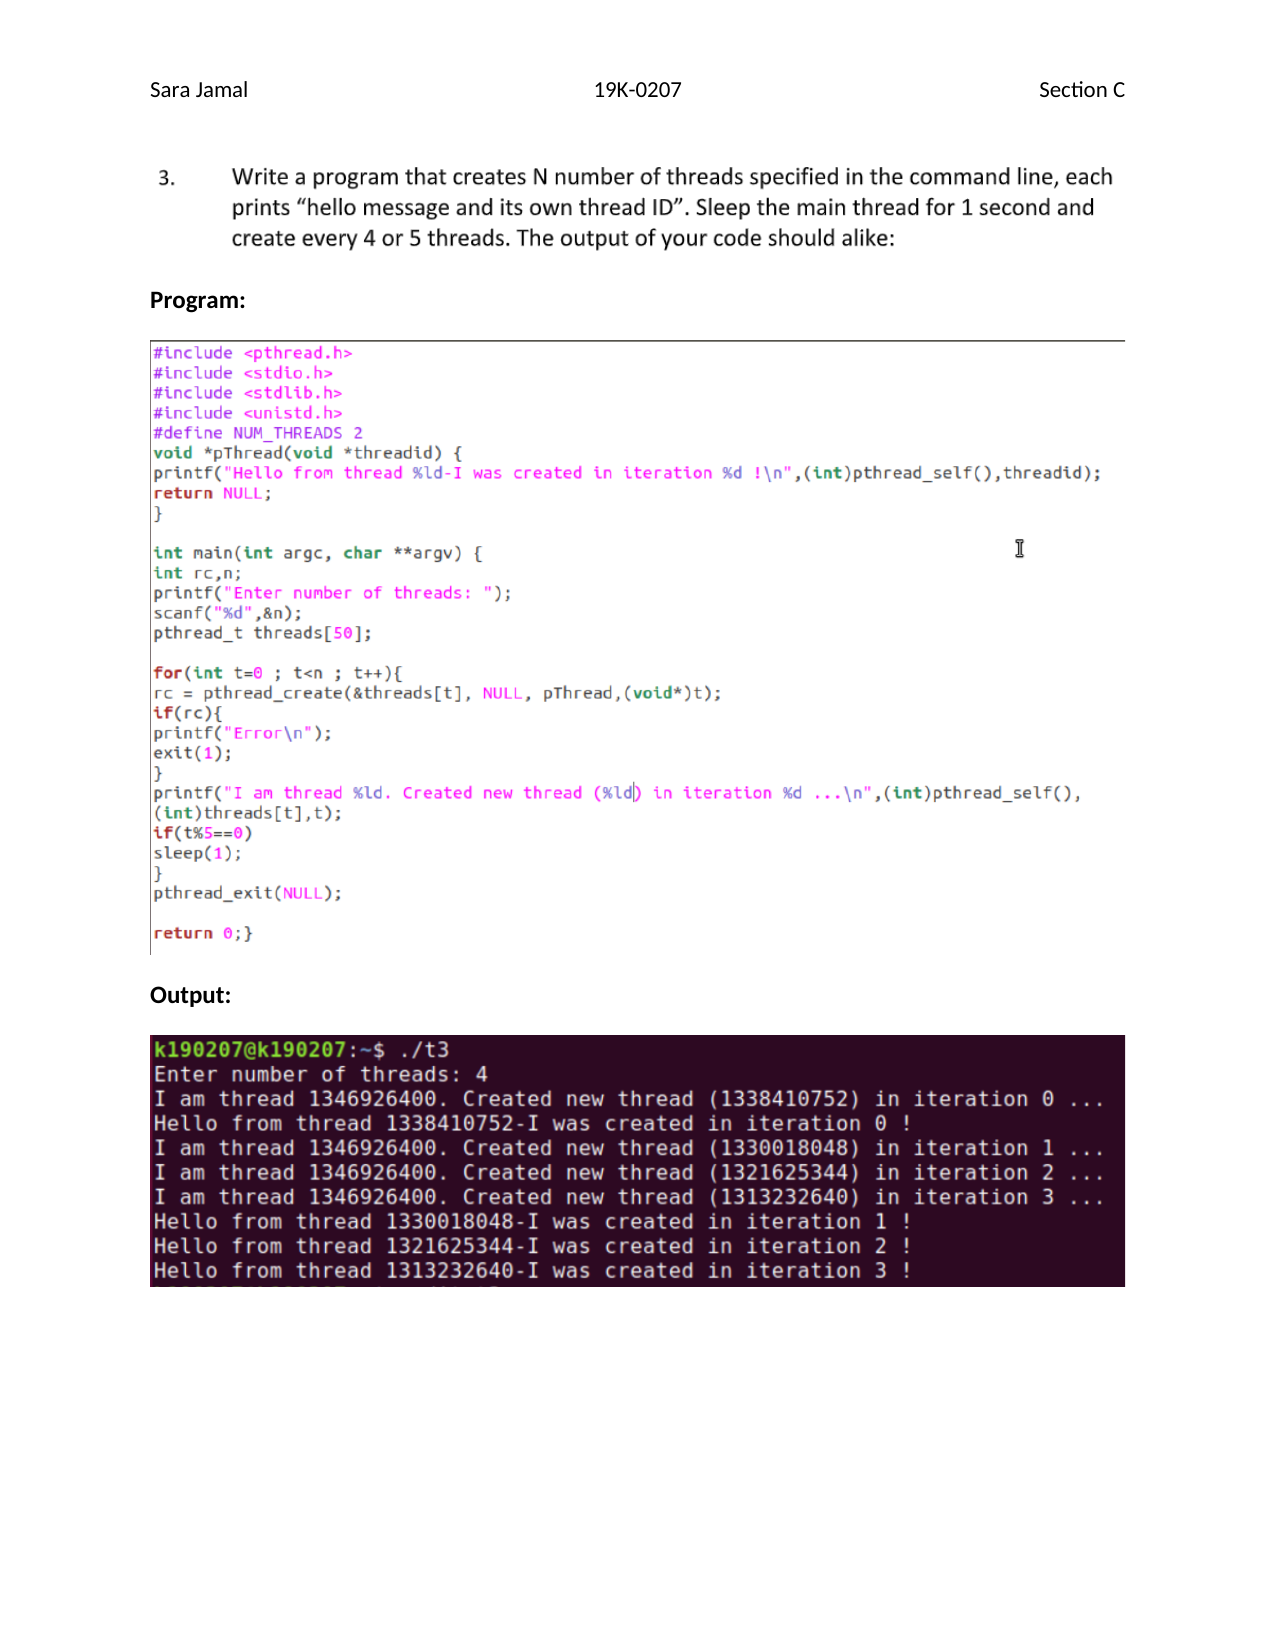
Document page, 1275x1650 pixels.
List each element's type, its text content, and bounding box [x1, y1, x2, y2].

text Program: [150, 284, 1125, 314]
picture [150, 340, 1125, 955]
picture [150, 1035, 1125, 1287]
text Output: [150, 980, 1125, 1010]
picture [150, 150, 1125, 259]
